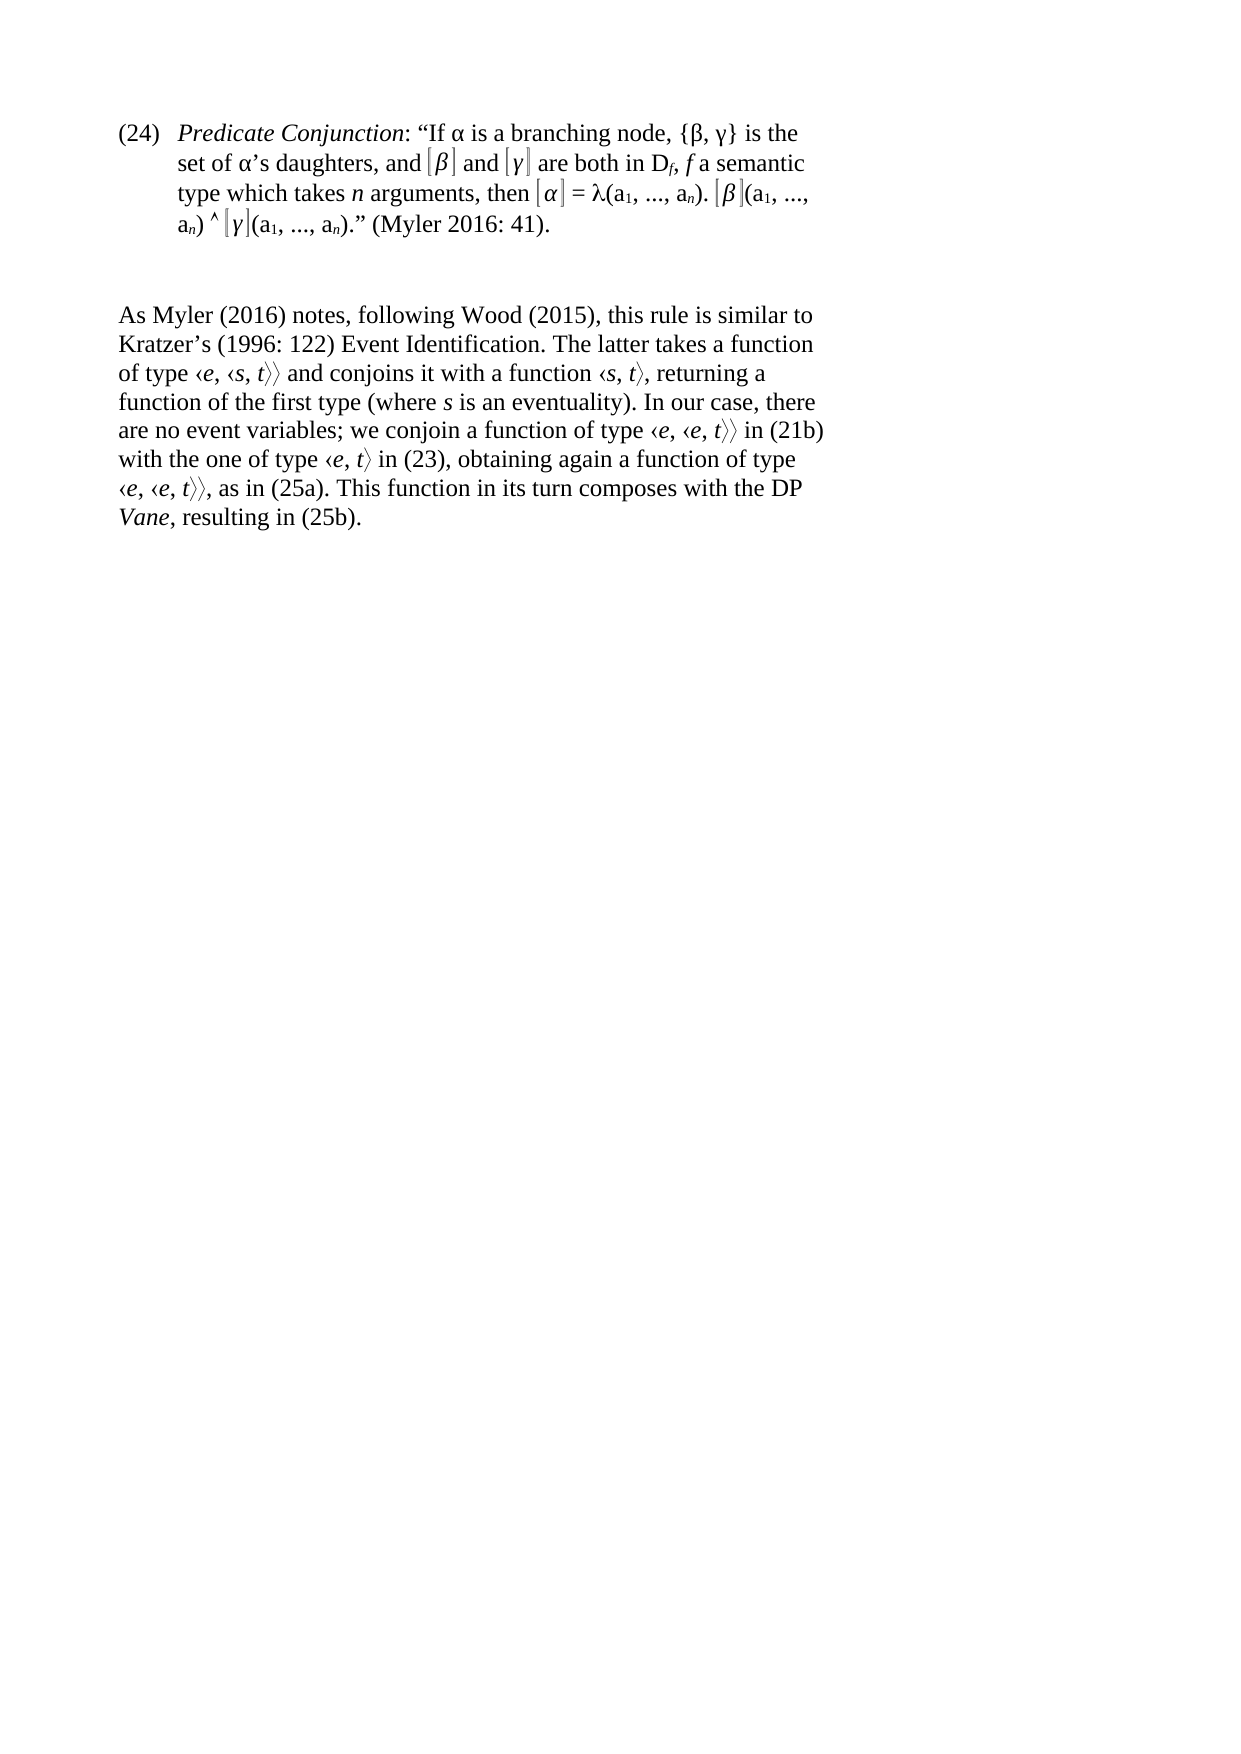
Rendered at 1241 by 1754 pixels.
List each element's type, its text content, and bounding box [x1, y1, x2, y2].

text (24) Predicate Conjunction: “If α is a branching node, {β, γ} is the set of α’s daughters, and and are both in Df, f a semantic type which takes n arguments, then = (a1, ..., an). (a1, ..., an) (a1, ..., an).” (Myler 2016: 41). [118, 118, 827, 238]
text As Myler (2016) notes, following Wood (2015), this rule is similar to Kratzer’s (1996: 122) Event Identification. The latter takes a function of type e, s, t and conjoins it with a function s, t, returning a function of the first type (where s is an eventuality). In our case, there are no event variables; we conjoin a function of type e, e, t in (21b) with the one of type e, t in (23), obtaining again a function of type e, e, t, as in (25a). This function in its turn composes with the DP Vane, resulting in (25b). [118, 301, 827, 531]
